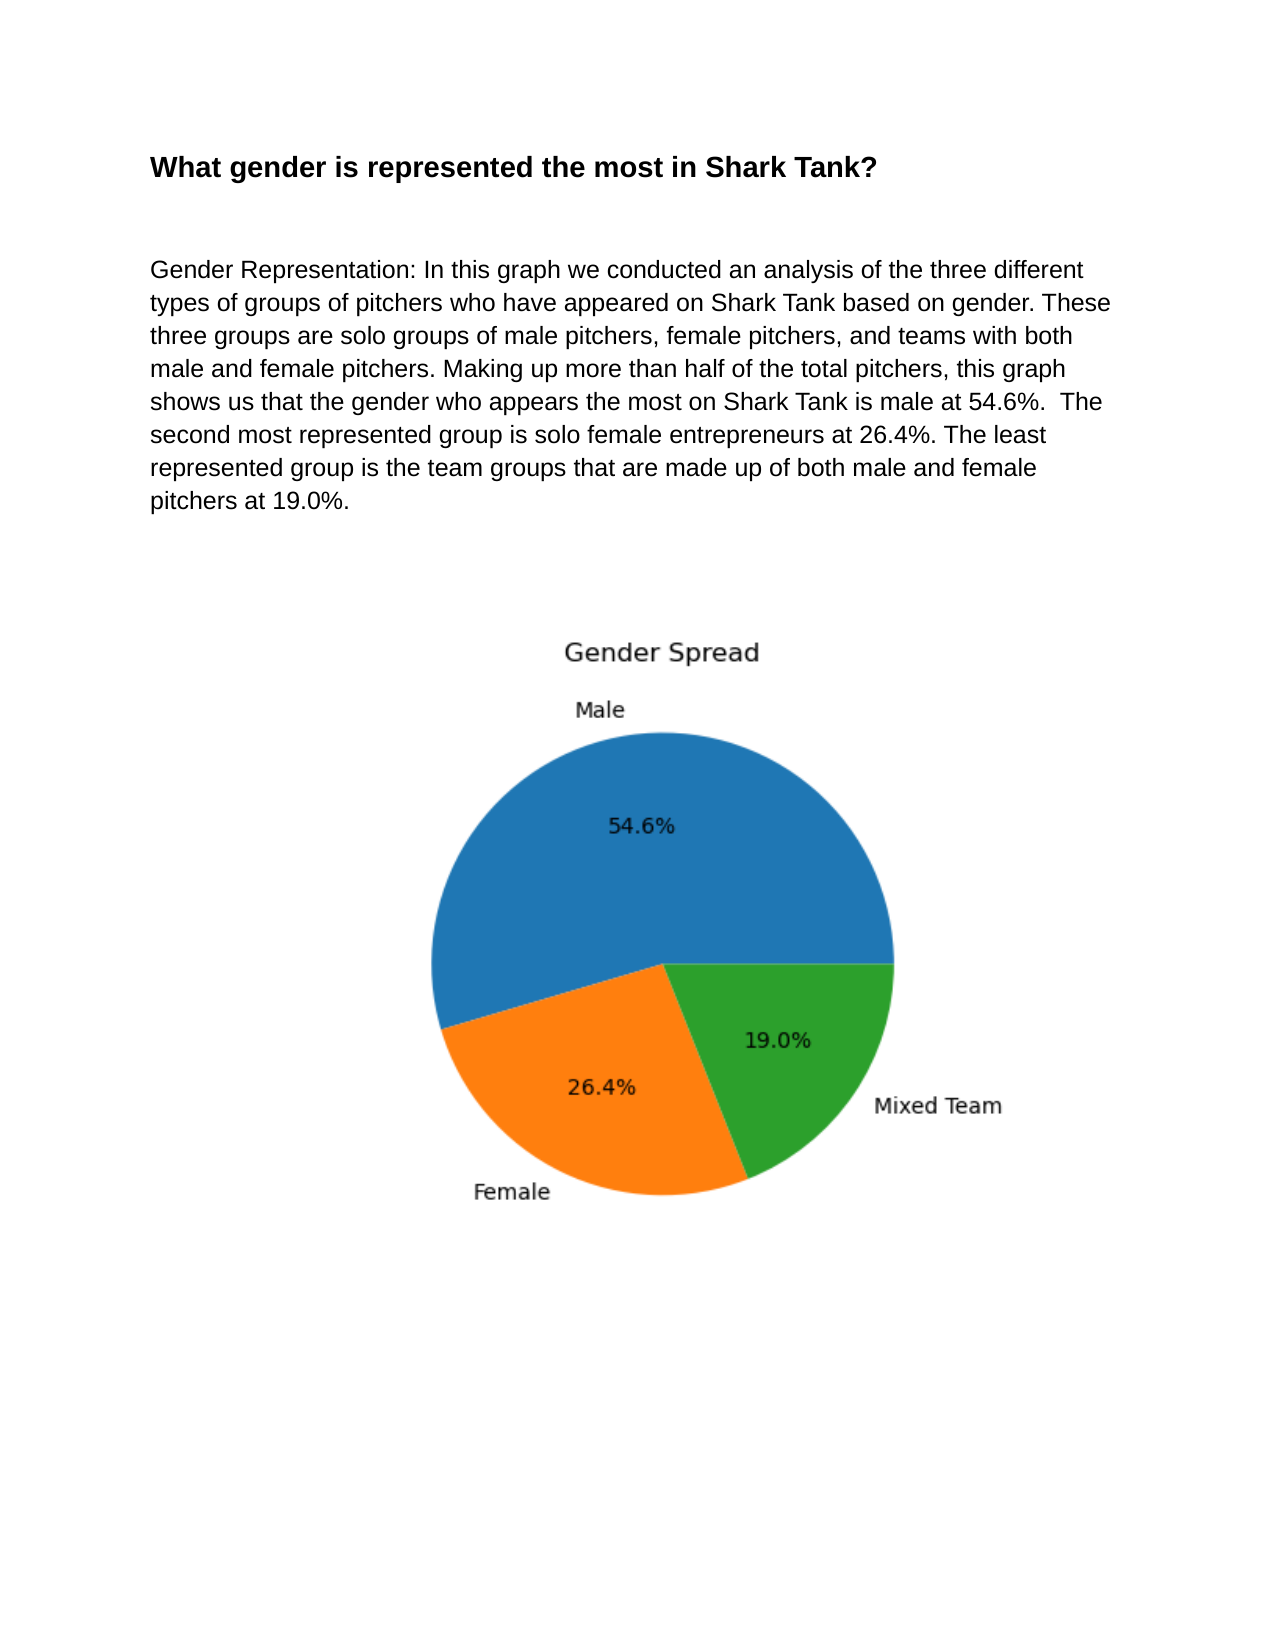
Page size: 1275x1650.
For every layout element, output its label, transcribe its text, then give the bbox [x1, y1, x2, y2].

text What gender is represented the most in Shark Tank? [150, 150, 1125, 183]
picture [150, 585, 1150, 1336]
list Gender Representation: In this graph we conducted an analysis of the three different types of groups of pitchers who have appeared on Shark Tank based on gender. These three groups are solo groups of male pitchers, female pitchers, and teams with both male and female pitchers. Making up more than half of the total pitchers, this graph shows us that the gender who appears the most on Shark Tank is male at 54.6%. The second most represented group is solo female entrepreneurs at 26.4%. The least represented group is the team groups that are made up of both male and female pitchers at 19.0%. [150, 255, 1125, 515]
